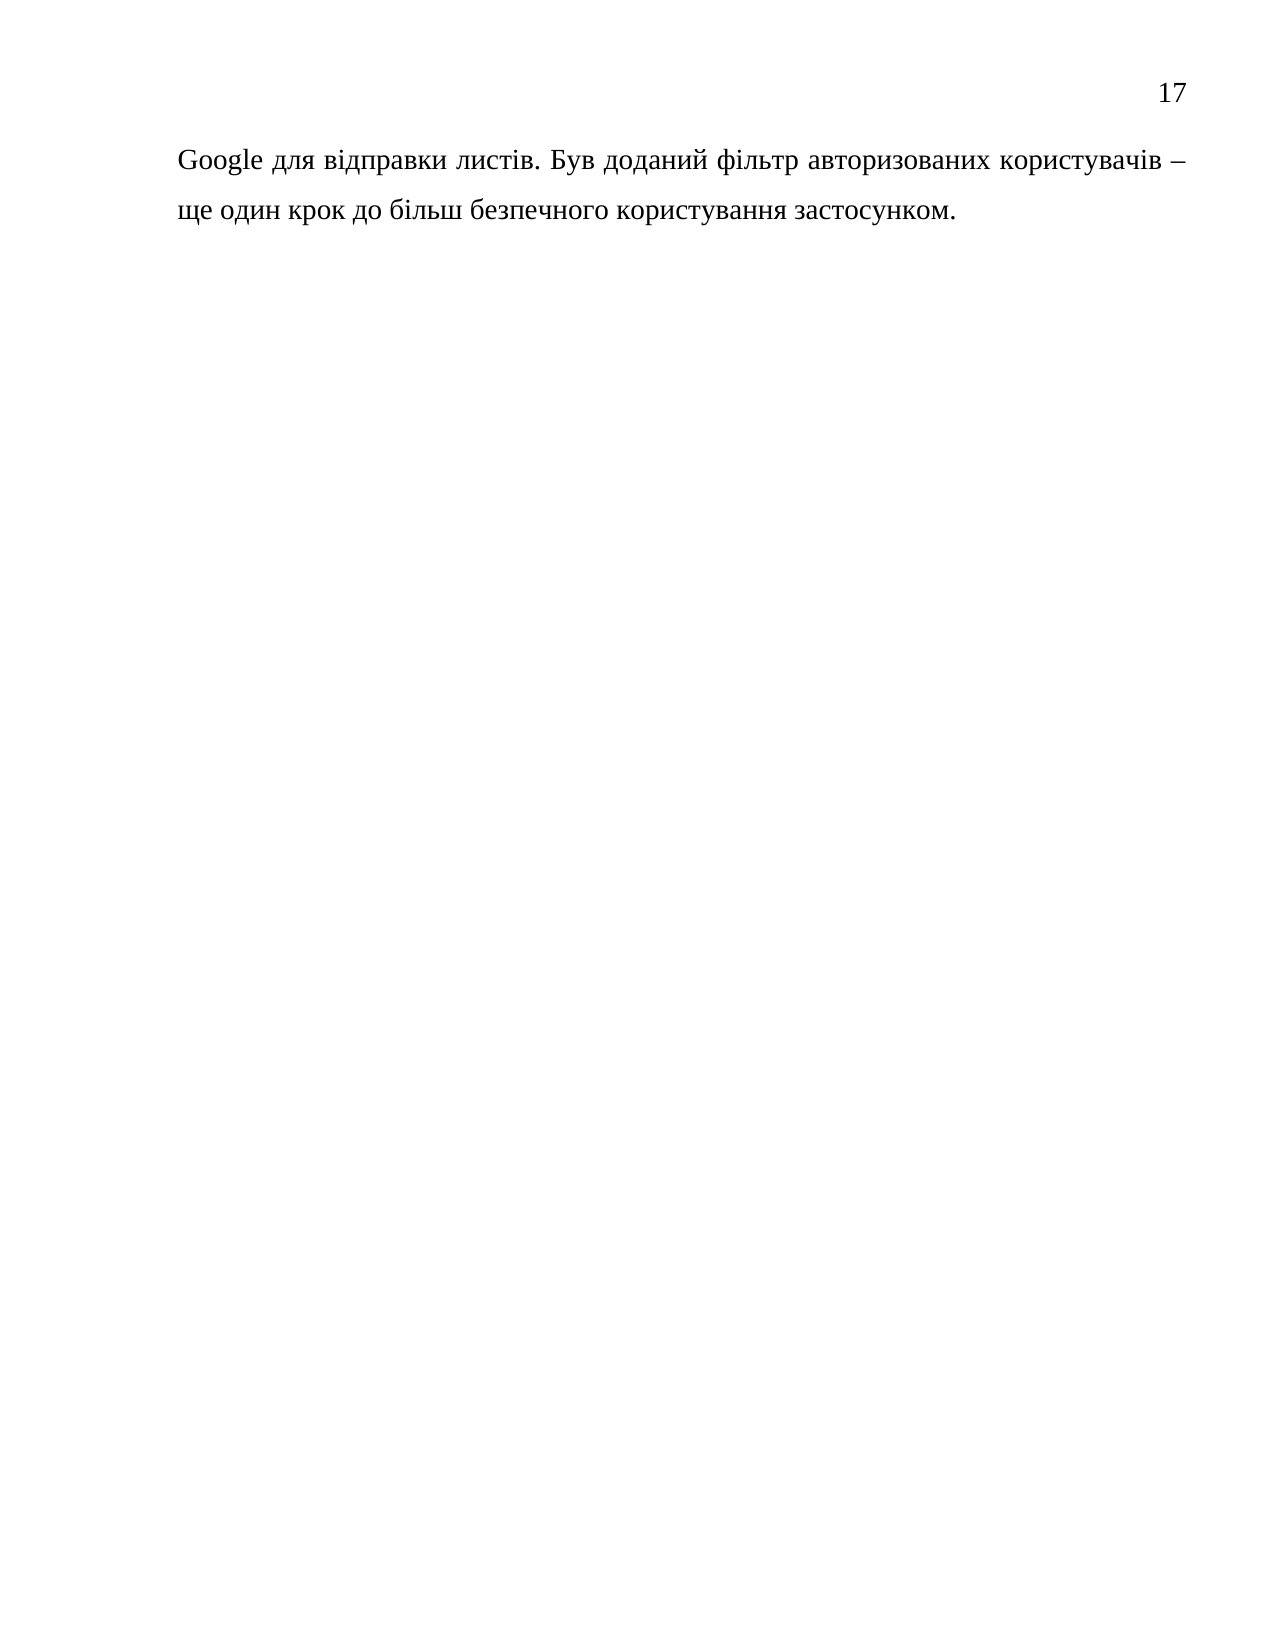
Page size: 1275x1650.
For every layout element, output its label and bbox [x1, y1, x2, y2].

text [177, 142, 1186, 226]
